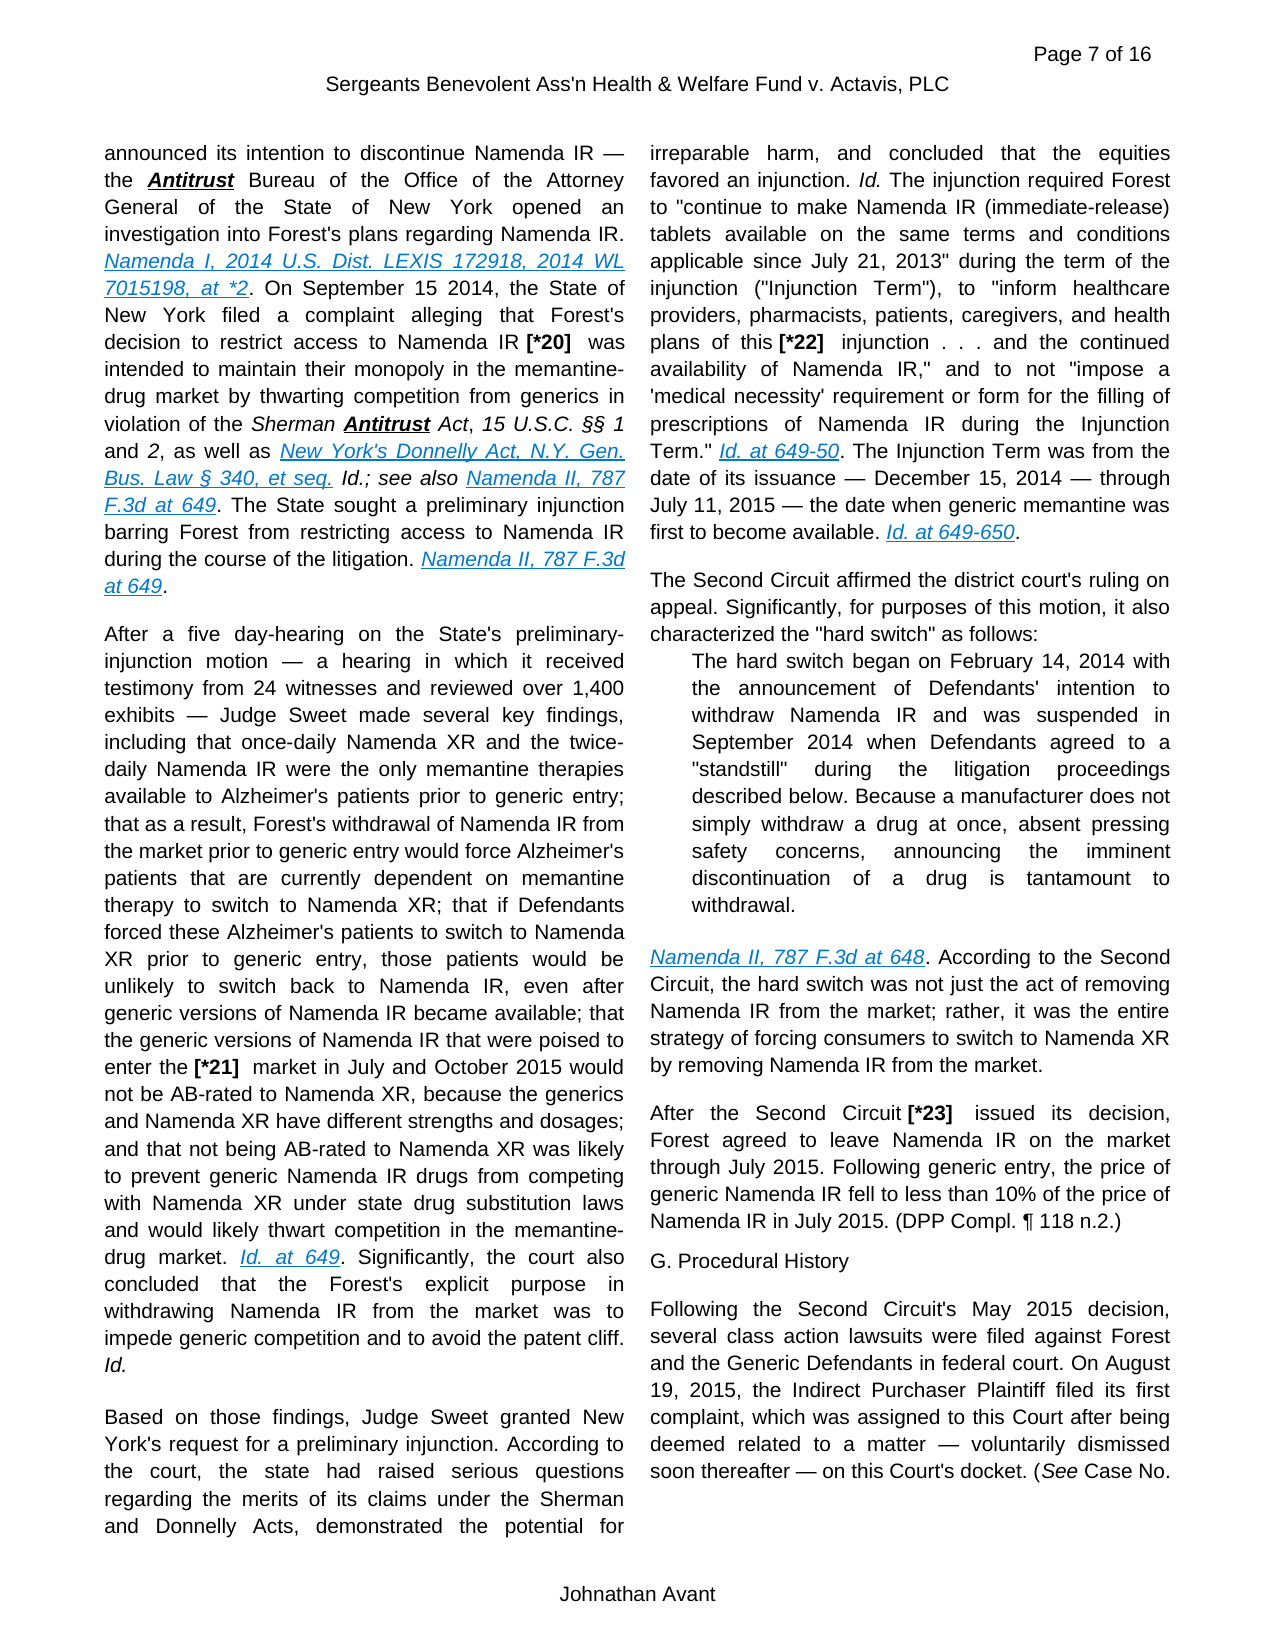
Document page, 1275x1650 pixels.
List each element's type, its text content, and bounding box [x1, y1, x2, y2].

text Based on those findings, Judge Sweet granted New York's request for a preliminary injunction. According to the court, the state had raised serious questions regarding the merits of its claims under the Sherman and Donnelly Acts, demonstrated the potential for irreparable harm, and concluded that the equities favored an injunction. Id. The injunction required Forest to "continue to make Namenda IR (immediate-release) tablets available on the same terms and conditions applicable since July 21, 2013" during the term of the injunction ("Injunction Term"), to "inform healthcare providers, pharmacists, patients, caregivers, and health plans of this [*22] injunction . . . and the continued availability of Namenda IR," and to not "impose a 'medical necessity' requirement or form for the filling of prescriptions of Namenda IR during the Injunction Term." Id. at 649-50. The Injunction Term was from the date of its issuance — December 15, 2014 — through July 11, 2015 — the date when generic memantine was first to become available. Id. at 649-650. [104, 1402, 625, 1537]
text After the Second Circuit [*23] issued its decision, Forest agreed to leave Namenda IR on the market through July 2015. Following generic entry, the price of generic Namenda IR fell to less than 10% of the price of Namenda IR in July 2015. (DPP Compl. ¶ 118 n.2.) [650, 1098, 1171, 1233]
text Namenda II, 787 F.3d at 648. According to the Second Circuit, the hard switch was not just the act of removing Namenda IR from the market; rather, it was the entire strategy of forcing consumers to switch to Namenda XR by removing Namenda IR from the market. [650, 942, 1171, 1077]
text After a five day-hearing on the State's preliminary-injunction motion — a hearing in which it received testimony from 24 witnesses and reviewed over 1,400 exhibits — Judge Sweet made several key findings, including that once-daily Namenda XR and the twice-daily Namenda IR were the only memantine therapies available to Alzheimer's patients prior to generic entry; that as a result, Forest's withdrawal of Namenda IR from the market prior to generic entry would force Alzheimer's patients that are currently dependent on memantine therapy to switch to Namenda XR; that if Defendants forced these Alzheimer's patients to switch to Namenda XR prior to generic entry, those patients would be unlikely to switch back to Namenda IR, even after generic versions of Namenda IR became available; that the generic versions of Namenda IR that were poised to enter the [*21] market in July and October 2015 would not be AB-rated to Namenda XR, because the generics and Namenda XR have different strengths and dosages; and that not being AB-rated to Namenda XR was likely to prevent generic Namenda IR drugs from competing with Namenda XR under state drug substitution laws and would likely thwart competition in the memantine-drug market. Id. at 649. Significantly, the court also concluded that the Forest's explicit purpose in withdrawing Namenda IR from the market was to impede generic competition and to avoid the patent cliff. Id. [104, 619, 625, 1377]
text G. Procedural History [650, 1246, 1171, 1273]
text The Second Circuit affirmed the district court's ruling on appeal. Significantly, for purposes of this motion, it also characterized the "hard switch" as follows: [650, 564, 1171, 646]
text Based on those findings, Judge Sweet granted New York's request for a preliminary injunction. According to the court, the state had raised serious questions regarding the merits of its claims under the Sherman and Donnelly Acts, demonstrated the potential for irreparable harm, and concluded that the equities favored an injunction. Id. The injunction required Forest to "continue to make Namenda IR (immediate-release) tablets available on the same terms and conditions applicable since July 21, 2013" during the term of the injunction ("Injunction Term"), to "inform healthcare providers, pharmacists, patients, caregivers, and health plans of this [*22] injunction . . . and the continued availability of Namenda IR," and to not "impose a 'medical necessity' requirement or form for the filling of prescriptions of Namenda IR during the Injunction Term." Id. at 649-50. The Injunction Term was from the date of its issuance — December 15, 2014 — through July 11, 2015 — the date when generic memantine was first to become available. Id. at 649-650. [650, 137, 1171, 544]
text The hard switch began on February 14, 2014 with the announcement of Defendants' intention to withdraw Namenda IR and was suspended in September 2014 when Defendants agreed to a "standstill" during the litigation proceedings described below. Because a manufacturer does not simply withdraw a drug at once, absent pressing safety concerns, announcing the imminent discontinuation of a drug is tantamount to withdrawal. [692, 646, 1171, 917]
